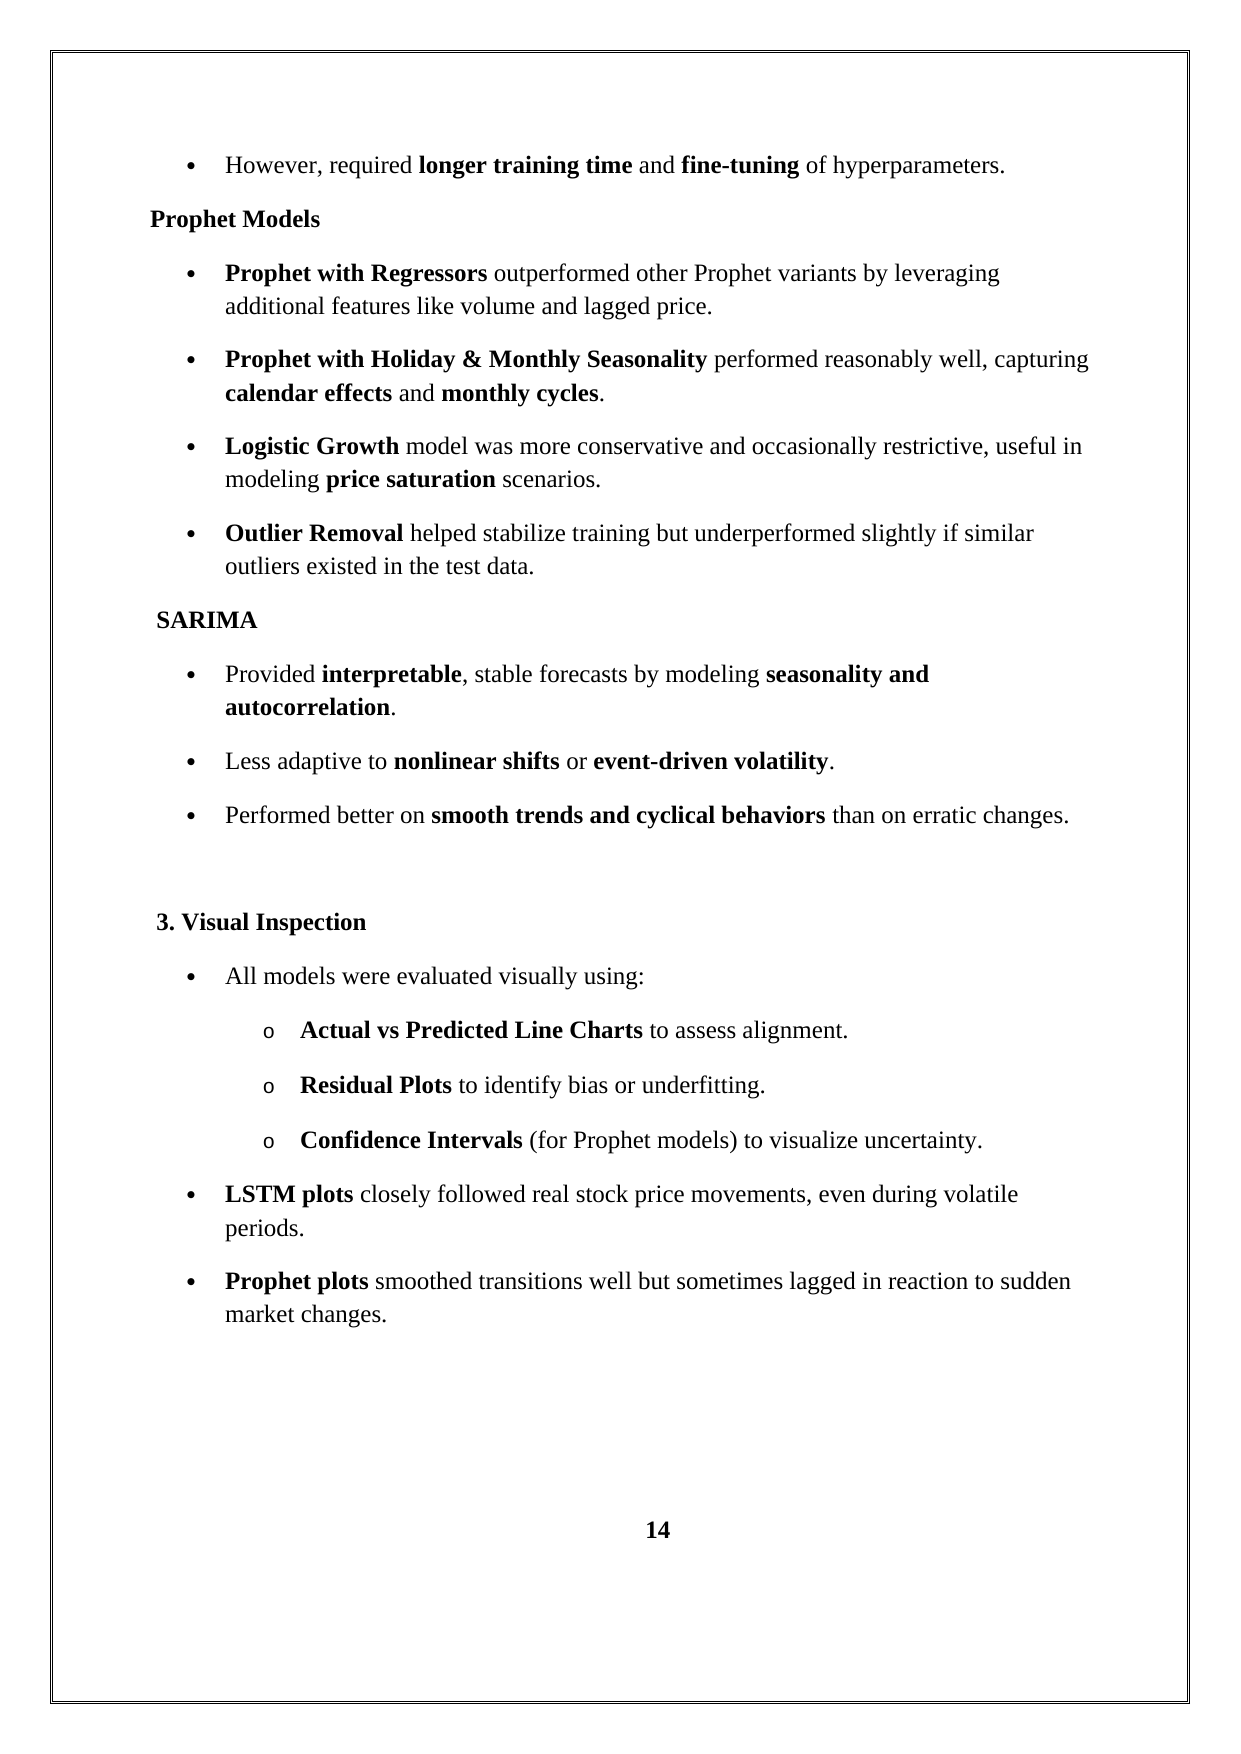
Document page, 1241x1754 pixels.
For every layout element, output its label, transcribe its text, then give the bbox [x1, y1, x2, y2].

text 3. Visual Inspection [150, 907, 1090, 936]
list Outlier Removal helped stabilize training but underperformed slightly if similar outliers existed in the test data. [187, 518, 1090, 580]
list Prophet plots smoothed transitions well but sometimes lagged in reaction to sudden market changes. [187, 1266, 1090, 1328]
list Prophet with Regressors outperformed other Prophet variants by leveraging additional features like volume and lagged price. [187, 258, 1090, 319]
list Confidence Intervals (for Prophet models) to visualize uncertainty. [262, 1125, 1090, 1154]
list Provided interpretable, stable forecasts by modeling seasonality and autocorrelation. [187, 659, 1090, 721]
list Less adaptive to nonlinear shifts or event-driven volatility. [187, 746, 1090, 775]
list Actual vs Predicted Line Charts to assess alignment. [262, 1015, 1090, 1045]
list Performed better on smooth trends and cyclical behaviors than on erratic changes. [187, 800, 1090, 828]
text SARIMA [150, 605, 1090, 634]
list Logistic Growth model was more conservative and occasionally restrictive, useful in modeling price saturation scenarios. [187, 431, 1090, 493]
list LSTM plots closely followed real stock price movements, even during volatile periods. [187, 1179, 1090, 1241]
list All models were evaluated visually using: [187, 961, 1090, 990]
list Prophet with Holiday & Monthly Seasonality performed reasonably well, capturing calendar effects and monthly cycles. [187, 344, 1090, 406]
text 14 [225, 1515, 1090, 1544]
list However, required longer training time and fine-tuning of hyperparameters. [187, 150, 1090, 179]
list Residual Plots to identify bias or underfitting. [262, 1070, 1090, 1099]
text Prophet Models [150, 204, 1090, 233]
